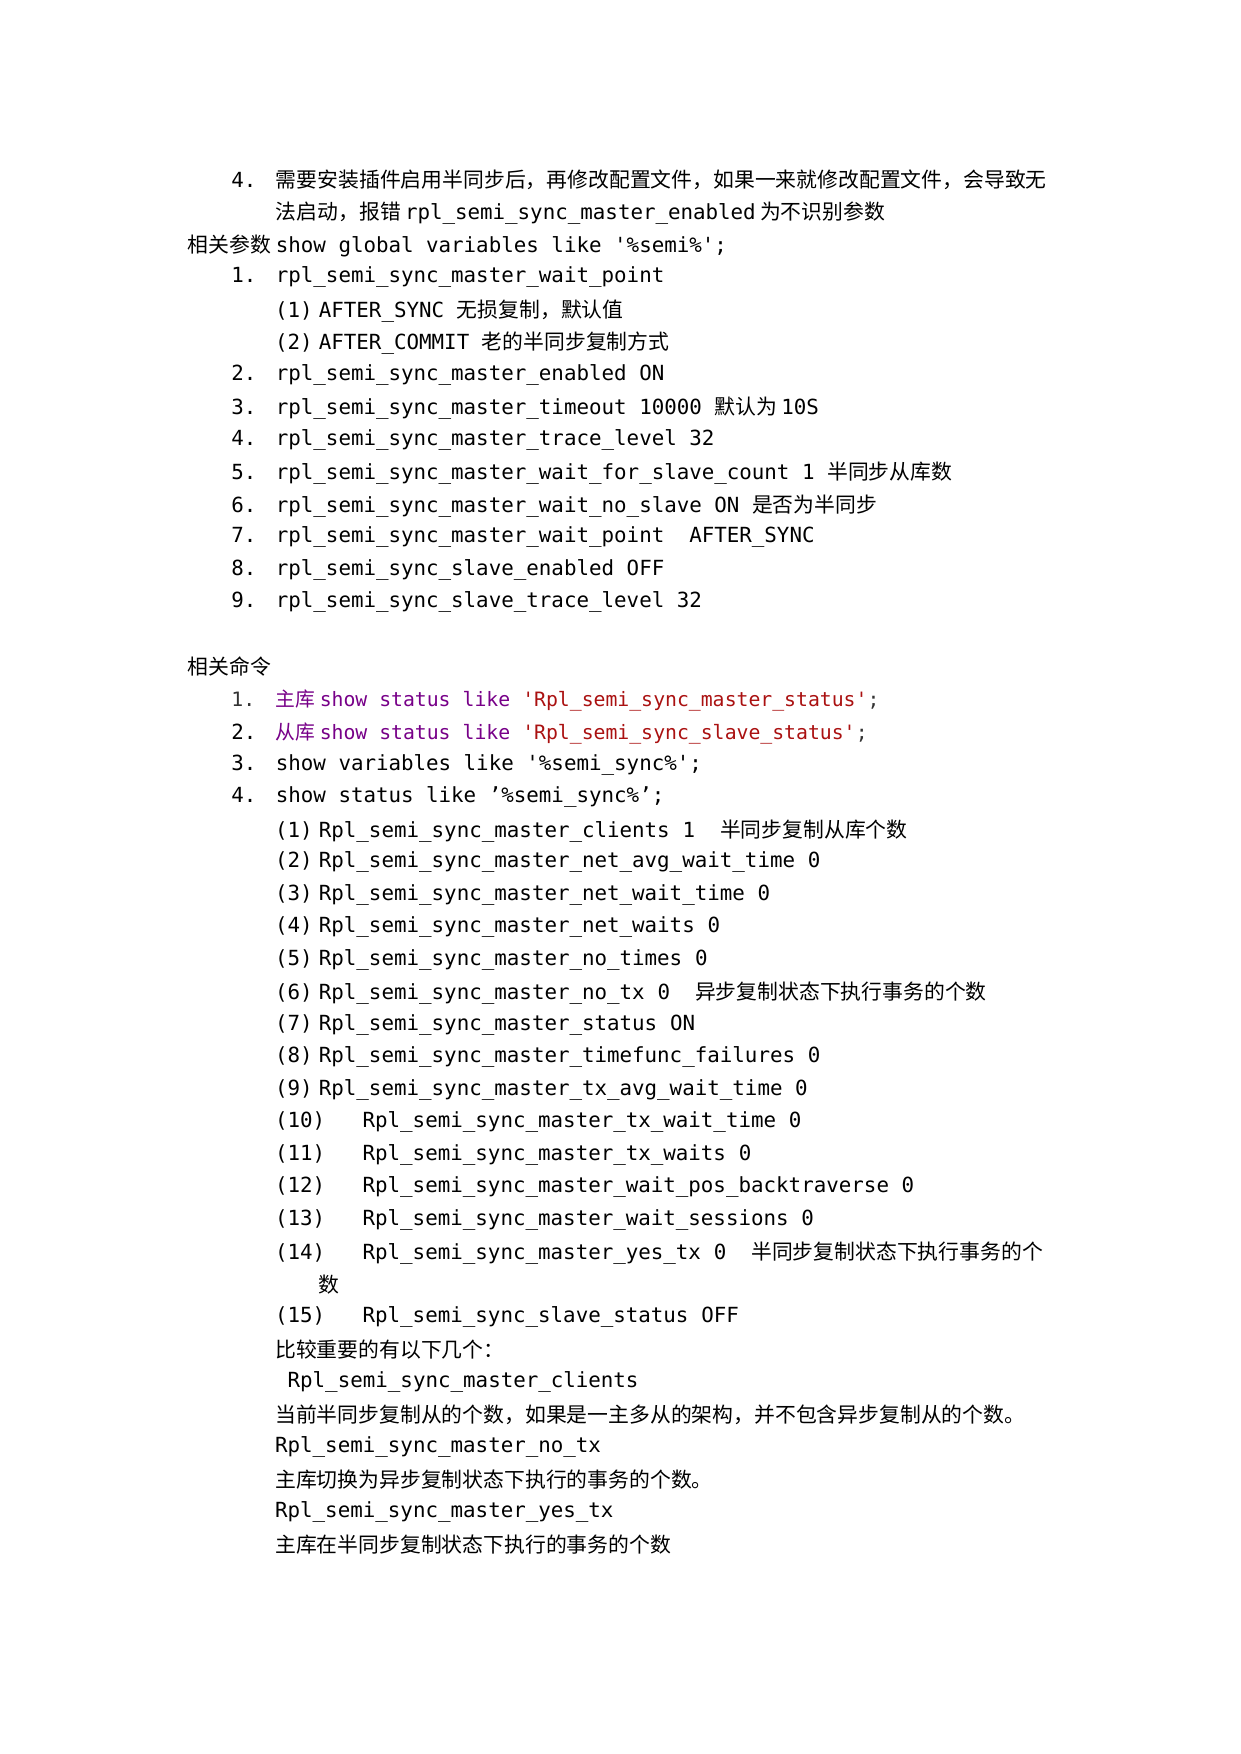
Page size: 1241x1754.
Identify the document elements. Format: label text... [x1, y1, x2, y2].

list 需要安装插件启用半同步后，再修改配置文件，如果一来就修改配置文件，会导致无法启动，报错rpl_semi_sync_master_enabled为不识别参数 [231, 162, 1053, 227]
list Rpl_semi_sync_master_timefunc_failures 0 [275, 1039, 1053, 1072]
list rpl_semi_sync_master_wait_point [231, 259, 1053, 292]
list Rpl_semi_sync_master_status ON [275, 1007, 1053, 1039]
list Rpl_semi_sync_master_tx_wait_time 0 [275, 1104, 1053, 1137]
list AFTER_SYNC 无损复制，默认值 [275, 292, 1053, 324]
list 主库切换为异步复制状态下执⾏的事务的个数。 [275, 1462, 1053, 1494]
list rpl_semi_sync_master_timeout 10000 默认为10S [231, 389, 1053, 422]
list rpl_semi_sync_master_trace_level 32 [231, 422, 1053, 454]
list Rpl_semi_sync_master_yes_tx [275, 1494, 1053, 1527]
list rpl_semi_sync_master_wait_point AFTER_SYNC [231, 519, 1053, 552]
list Rpl_semi_sync_master_no_tx [275, 1429, 1053, 1462]
list 主库在半同步复制状态下执⾏的事务的个数 [275, 1527, 1053, 1559]
list rpl_semi_sync_slave_trace_level 32 [231, 584, 1053, 617]
list Rpl_semi_sync_master_yes_tx 0 半同步复制状态下执行事务的个数 [275, 1234, 1053, 1299]
list Rpl_semi_sync_master_clients [275, 1364, 1053, 1397]
list rpl_semi_sync_master_wait_for_slave_count 1 半同步从库数 [231, 454, 1053, 487]
list Rpl_semi_sync_master_tx_waits 0 [275, 1137, 1053, 1169]
list 主库 show status like 'Rpl_semi_sync_master_status'; [231, 682, 1053, 714]
list rpl_semi_sync_slave_enabled OFF [231, 552, 1053, 584]
text 相关参数 show global variables like '%semi%'; [187, 227, 1053, 259]
list AFTER_COMMIT 老的半同步复制方式 [275, 324, 1053, 357]
list Rpl_semi_sync_slave_status OFF [275, 1299, 1053, 1332]
list Rpl_semi_sync_master_no_tx 0 异步复制状态下执行事务的个数 [275, 974, 1053, 1007]
text 相关命令 [187, 649, 1053, 682]
list show variables like '%semi_sync%'; [231, 747, 1053, 779]
list show status like ’%semi_sync%’; [231, 779, 1053, 812]
list Rpl_semi_sync_master_net_waits 0 [275, 909, 1053, 942]
list Rpl_semi_sync_master_wait_pos_backtraverse 0 [275, 1169, 1053, 1202]
list Rpl_semi_sync_master_clients 1 半同步复制从库个数 [275, 812, 1053, 844]
list rpl_semi_sync_master_wait_no_slave ON 是否为半同步 [231, 487, 1053, 519]
list Rpl_semi_sync_master_tx_avg_wait_time 0 [275, 1072, 1053, 1104]
list 从库 show status like 'Rpl_semi_sync_slave_status'; [231, 714, 1053, 747]
list ⽐较重要的有以下⼏个： [275, 1332, 1053, 1364]
list Rpl_semi_sync_master_wait_sessions 0 [275, 1202, 1053, 1234]
list 当前半同步复制从的个数，如果是⼀主多从的架构，并不包含异步复制从的个数。 [275, 1397, 1053, 1429]
list Rpl_semi_sync_master_net_avg_wait_time 0 [275, 844, 1053, 877]
list Rpl_semi_sync_master_net_wait_time 0 [275, 877, 1053, 909]
list rpl_semi_sync_master_enabled ON [231, 357, 1053, 389]
list Rpl_semi_sync_master_no_times 0 [275, 942, 1053, 974]
